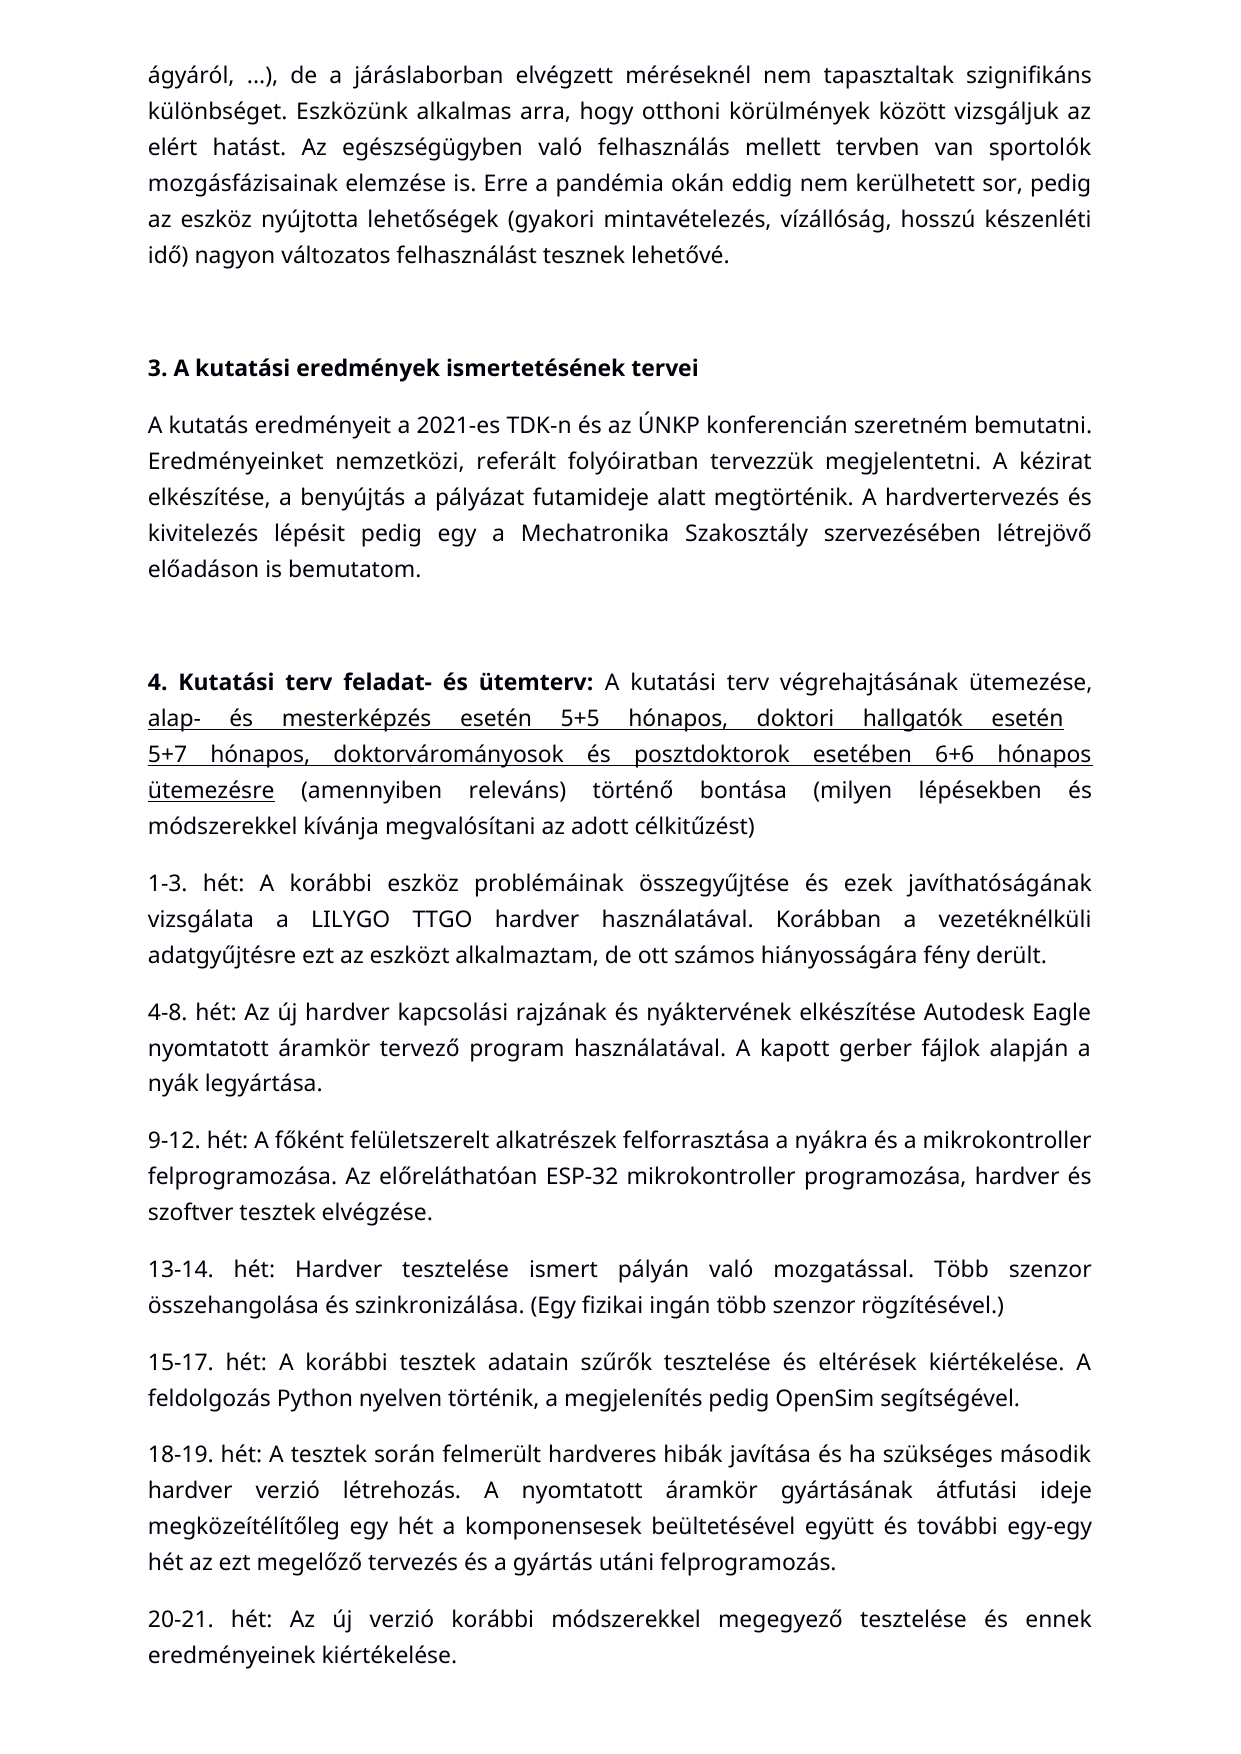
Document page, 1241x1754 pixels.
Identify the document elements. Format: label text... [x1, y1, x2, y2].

text 9-12. hét: A főként felületszerelt alkatrészek felforrasztása a nyákra és a mikrokontroller felprogramozása. Az előreláthatóan ESP-32 mikrokontroller programozása, hardver és szoftver tesztek elvégzése. [148, 1124, 1093, 1227]
text 13-14. hét: Hardver tesztelése ismert pályán való mozgatással. Több szenzor összehangolása és szinkronizálása. (Egy fizikai ingán több szenzor rögzítésével.) [148, 1253, 1093, 1320]
text 18-19. hét: A tesztek során felmerült hardveres hibák javítása és ha szükséges második hardver verzió létrehozás. A nyomtatott áramkör gyártásának átfutási ideje megközeítélítőleg egy hét a komponensesek beültetésével együtt és további egy-egy hét az ezt megelőző tervezés és a gyártás utáni felprogramozás. [148, 1438, 1093, 1577]
text 4. Kutatási terv feladat- és ütemterv: A kutatási terv végrehajtásának ütemezése, alap- és mesterképzés esetén 5+5 hónapos, doktori hallgatók esetén 5+7 hónapos, doktorvárományosok és posztdoktorok esetében 6+6 hónapos ütemezésre (amennyiben releváns) történő bontása (milyen lépésekben és módszerekkel kívánja megvalósítani az adott célkitűzést) [148, 666, 1093, 765]
text 3. A kutatási eredmények ismertetésének tervei [148, 352, 1093, 383]
text 4. Kutatási terv feladat- és ütemterv: A kutatási terv végrehajtásának ütemezése, alap- és mesterképzés esetén 5+5 hónapos, doktori hallgatók esetén 5+7 hónapos, doktorvárományosok és posztdoktorok esetében 6+6 hónapos ütemezésre (amennyiben releváns) történő bontása (milyen lépésekben és módszerekkel kívánja megvalósítani az adott célkitűzést) [148, 766, 1093, 841]
text 15-17. hét: A korábbi tesztek adatain szűrők tesztelése és eltérések kiértékelése. A feldolgozás Python nyelven történik, a megjelenítés pedig OpenSim segítségével. [148, 1346, 1093, 1413]
text 20-21. hét: Az új verzió korábbi módszerekkel megegyező tesztelése és ennek eredményeinek kiértékelése. [148, 1603, 1093, 1670]
text 1-3. hét: A korábbi eszköz problémáinak összegyűjtése és ezek javíthatóságának vizsgálata a LILYGO TTGO hardver használatával. Korábban a vezetéknélküli adatgyűjtésre ezt az eszközt alkalmaztam, de ott számos hiányosságára fény derült. [148, 867, 1093, 970]
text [148, 59, 1093, 270]
text A kutatás eredményeit a 2021-es TDK-n és az ÚNKP konferencián szeretném bemutatni. Eredményeinket nemzetközi, referált folyóiratban tervezzük megjelentetni. A kézirat elkészítése, a benyújtás a pályázat futamideje alatt megtörténik. A hardvertervezés és kivitelezés lépésit pedig egy a Mechatronika Szakosztály szervezésében létrejövő előadáson is bemutatom. [148, 409, 1093, 584]
text 4-8. hét: Az új hardver kapcsolási rajzának és nyáktervének elkészítése Autodesk Eagle nyomtatott áramkör tervező program használatával. A kapott gerber fájlok alapján a nyák legyártása. [148, 996, 1093, 1099]
